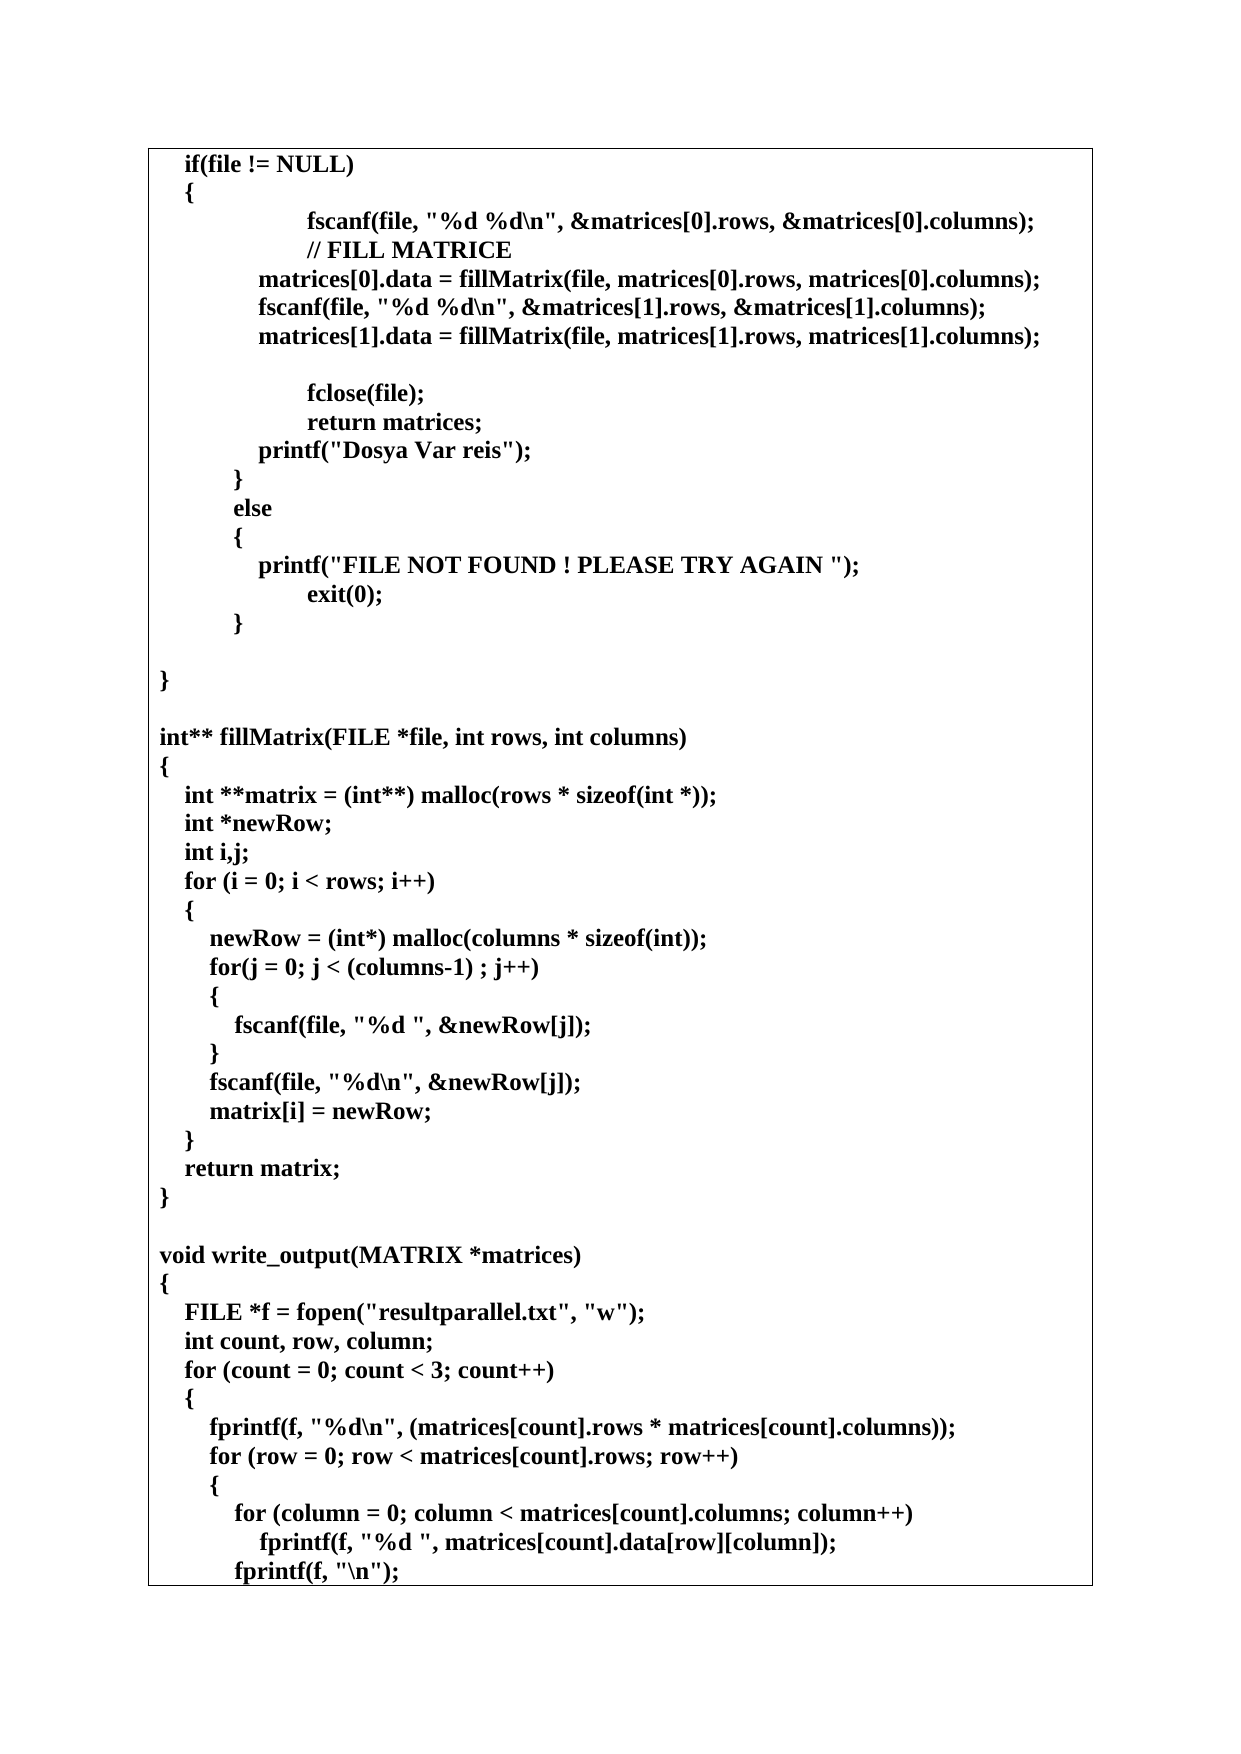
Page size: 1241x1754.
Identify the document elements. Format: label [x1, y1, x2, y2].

table_header [149, 149, 1092, 1585]
